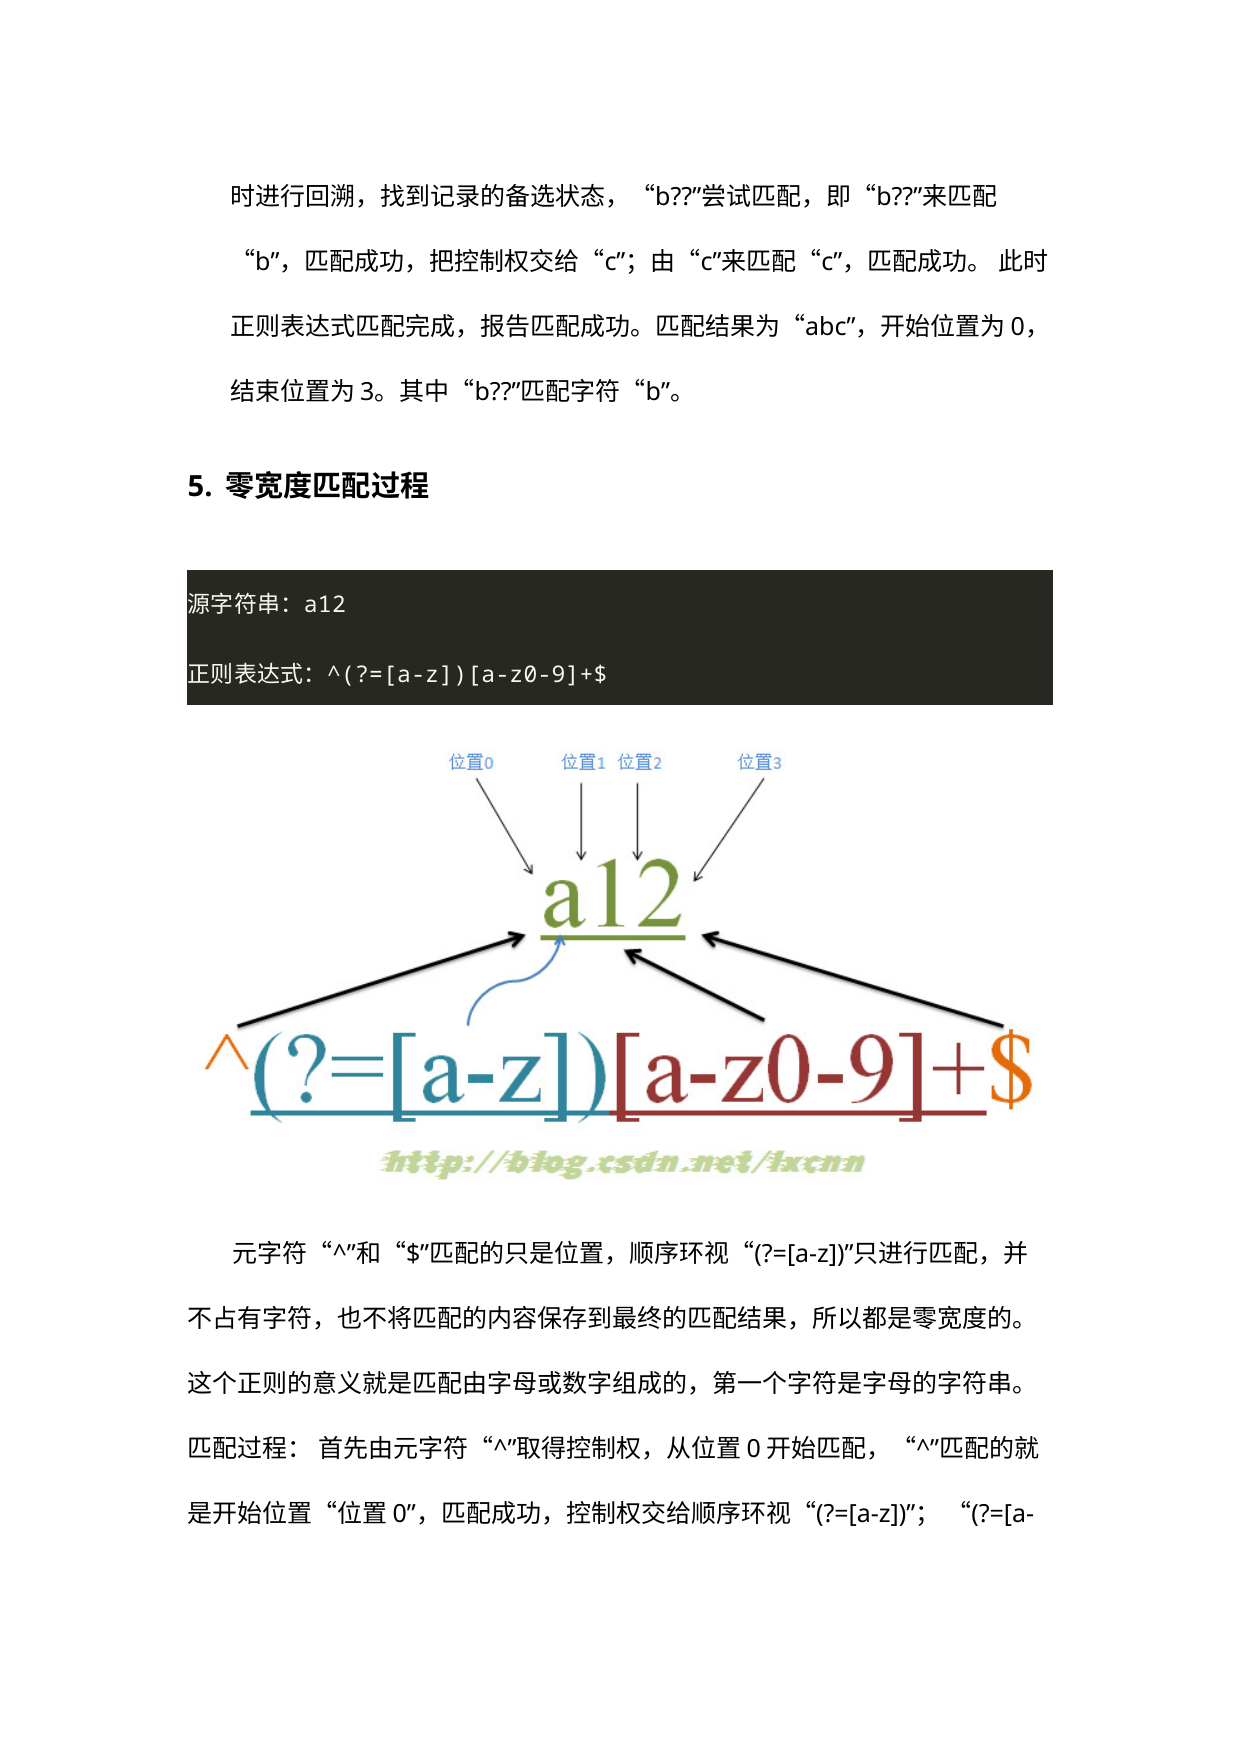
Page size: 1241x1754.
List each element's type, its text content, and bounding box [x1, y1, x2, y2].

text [187, 1219, 1053, 1544]
text 源字符串：a12 [187, 570, 1053, 635]
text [230, 162, 1053, 422]
subtitle 零宽度匹配过程 [187, 451, 1053, 516]
picture [187, 721, 1053, 1187]
text 正则表达式：^(?=[a-z])[a-z0-9]+$ [187, 640, 1053, 705]
